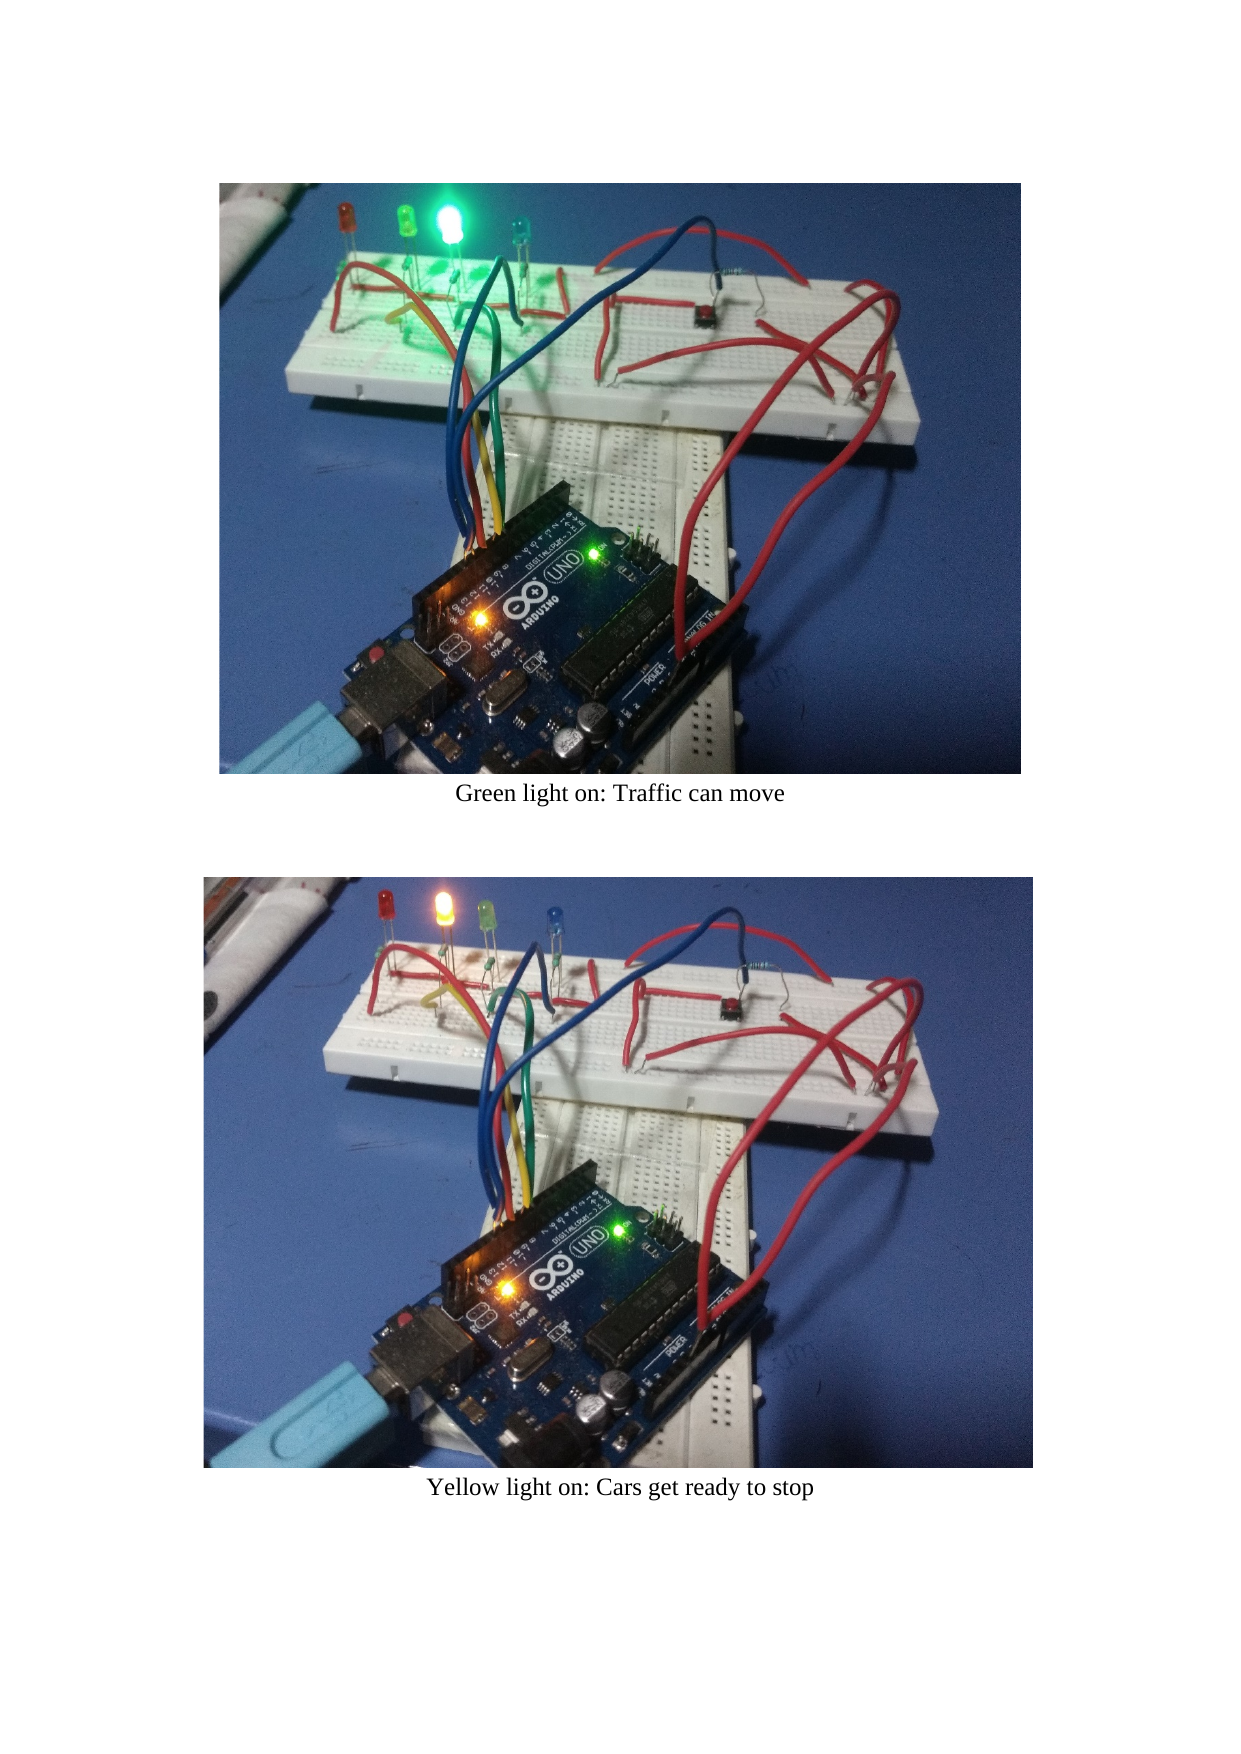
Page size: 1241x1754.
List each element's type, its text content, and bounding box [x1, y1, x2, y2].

picture [203, 877, 1033, 1468]
list Yellow light on: Cars get ready to stop [150, 1472, 1090, 1500]
list Green light on: Traffic can move [150, 778, 1090, 806]
picture [219, 183, 1021, 774]
